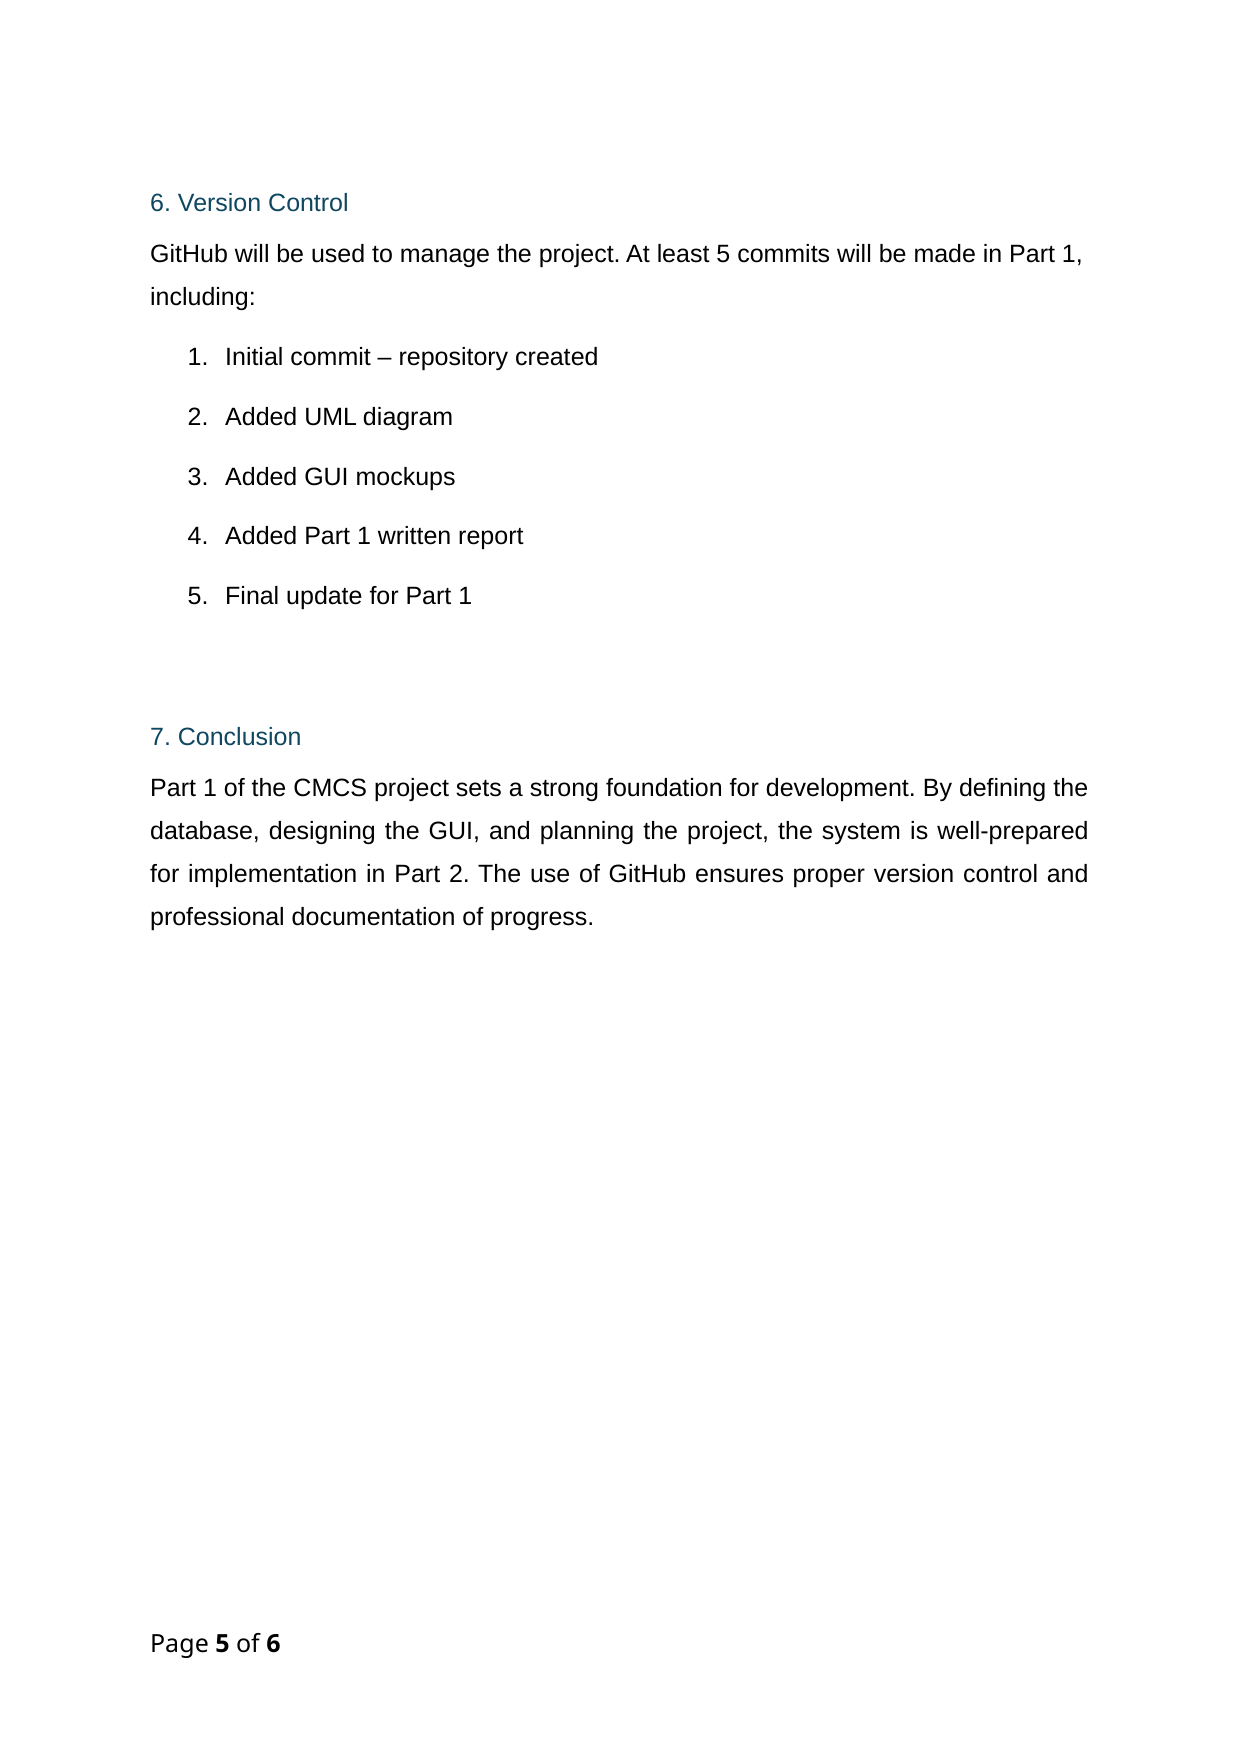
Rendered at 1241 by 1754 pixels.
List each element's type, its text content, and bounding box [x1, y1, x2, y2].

list Final update for Part 1 [187, 581, 1090, 610]
text Part 1 of the CMCS project sets a strong foundation for development. By defining the database, designing the GUI, and planning the project, the system is well-prepared for implementation in Part 2. The use of GitHub ensures proper version control and professional documentation of progress. [150, 773, 1090, 931]
subtitle 6. Version Control [150, 187, 1090, 216]
list Added Part 1 written report [187, 521, 1090, 550]
list Added GUI mockups [187, 461, 1090, 490]
list Initial commit – repository created [187, 342, 1090, 371]
subtitle 7. Conclusion [150, 721, 1090, 750]
list Added UML diagram [187, 402, 1090, 430]
text GitHub will be used to manage the project. At least 5 commits will be made in Part 1, including: [150, 239, 1090, 311]
